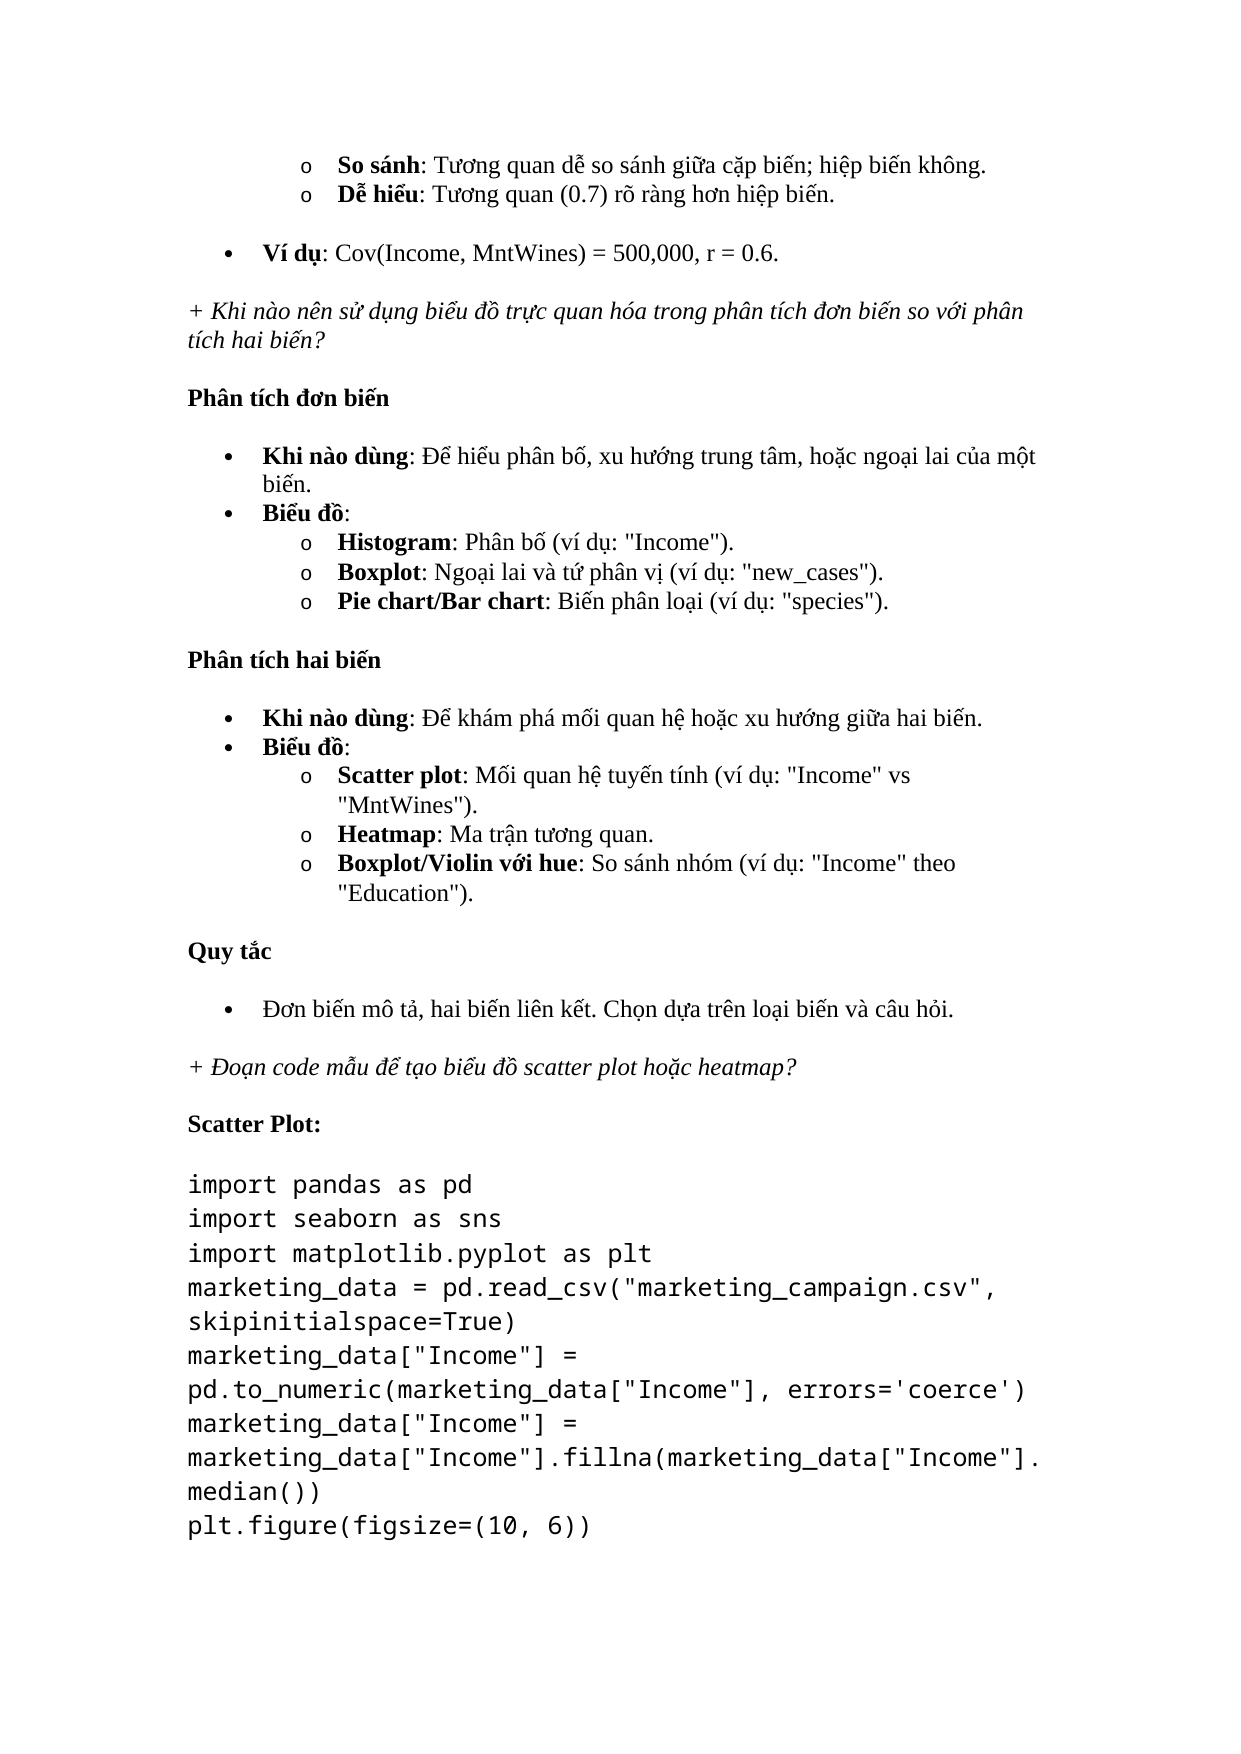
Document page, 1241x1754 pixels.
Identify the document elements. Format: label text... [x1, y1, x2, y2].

list Ví dụ: Cov(Income, MntWines) = 500,000, r = 0.6. [225, 238, 1053, 267]
text marketing_data["Income"] = pd.to_numeric(marketing_data["Income"], errors='coerce') [187, 1337, 1053, 1406]
list Boxplot/Violin với hue: So sánh nhóm (ví dụ: "Income" theo "Education"). [300, 848, 1053, 907]
list Boxplot: Ngoại lai và tứ phân vị (ví dụ: "new_cases"). [300, 557, 1053, 586]
subtitle Phân tích đơn biến [187, 383, 1053, 412]
text marketing_data["Income"] = marketing_data["Income"].fillna(marketing_data["Income"].median()) [187, 1406, 1053, 1508]
list Heatmap: Ma trận tương quan. [300, 819, 1053, 848]
text Scatter Plot: [187, 1109, 1053, 1138]
subtitle Quy tắc [187, 936, 1053, 964]
list Pie chart/Bar chart: Biến phân loại (ví dụ: "species"). [300, 586, 1053, 616]
list Đơn biến mô tả, hai biến liên kết. Chọn dựa trên loại biến và câu hỏi. [225, 994, 1053, 1022]
list Histogram: Phân bố (ví dụ: "Income"). [300, 527, 1053, 557]
text import matplotlib.pyplot as plt [187, 1235, 1053, 1269]
subtitle + Khi nào nên sử dụng biểu đồ trực quan hóa trong phân tích đơn biến so với phân tích hai biến? [187, 296, 1053, 354]
list Khi nào dùng: Để khám phá mối quan hệ hoặc xu hướng giữa hai biến. [225, 703, 1053, 732]
subtitle + Đoạn code mẫu để tạo biểu đồ scatter plot hoặc heatmap? [187, 1052, 1053, 1080]
list Scatter plot: Mối quan hệ tuyến tính (ví dụ: "Income" vs "MntWines"). [300, 760, 1053, 819]
text import seaborn as sns [187, 1201, 1053, 1235]
list Khi nào dùng: Để hiểu phân bố, xu hướng trung tâm, hoặc ngoại lai của một biến. [225, 441, 1053, 498]
list Dễ hiểu: Tương quan (0.7) rõ ràng hơn hiệp biến. [300, 179, 1053, 209]
list Biểu đồ: [225, 732, 1053, 760]
text marketing_data = pd.read_csv("marketing_campaign.csv", skipinitialspace=True) [187, 1269, 1053, 1337]
list Biểu đồ: [225, 498, 1053, 527]
subtitle Phân tích hai biến [187, 645, 1053, 674]
list So sánh: Tương quan dễ so sánh giữa cặp biến; hiệp biến không. [300, 150, 1053, 179]
text import pandas as pd [187, 1138, 1053, 1201]
text plt.figure(figsize=(10, 6)) [187, 1508, 1053, 1542]
